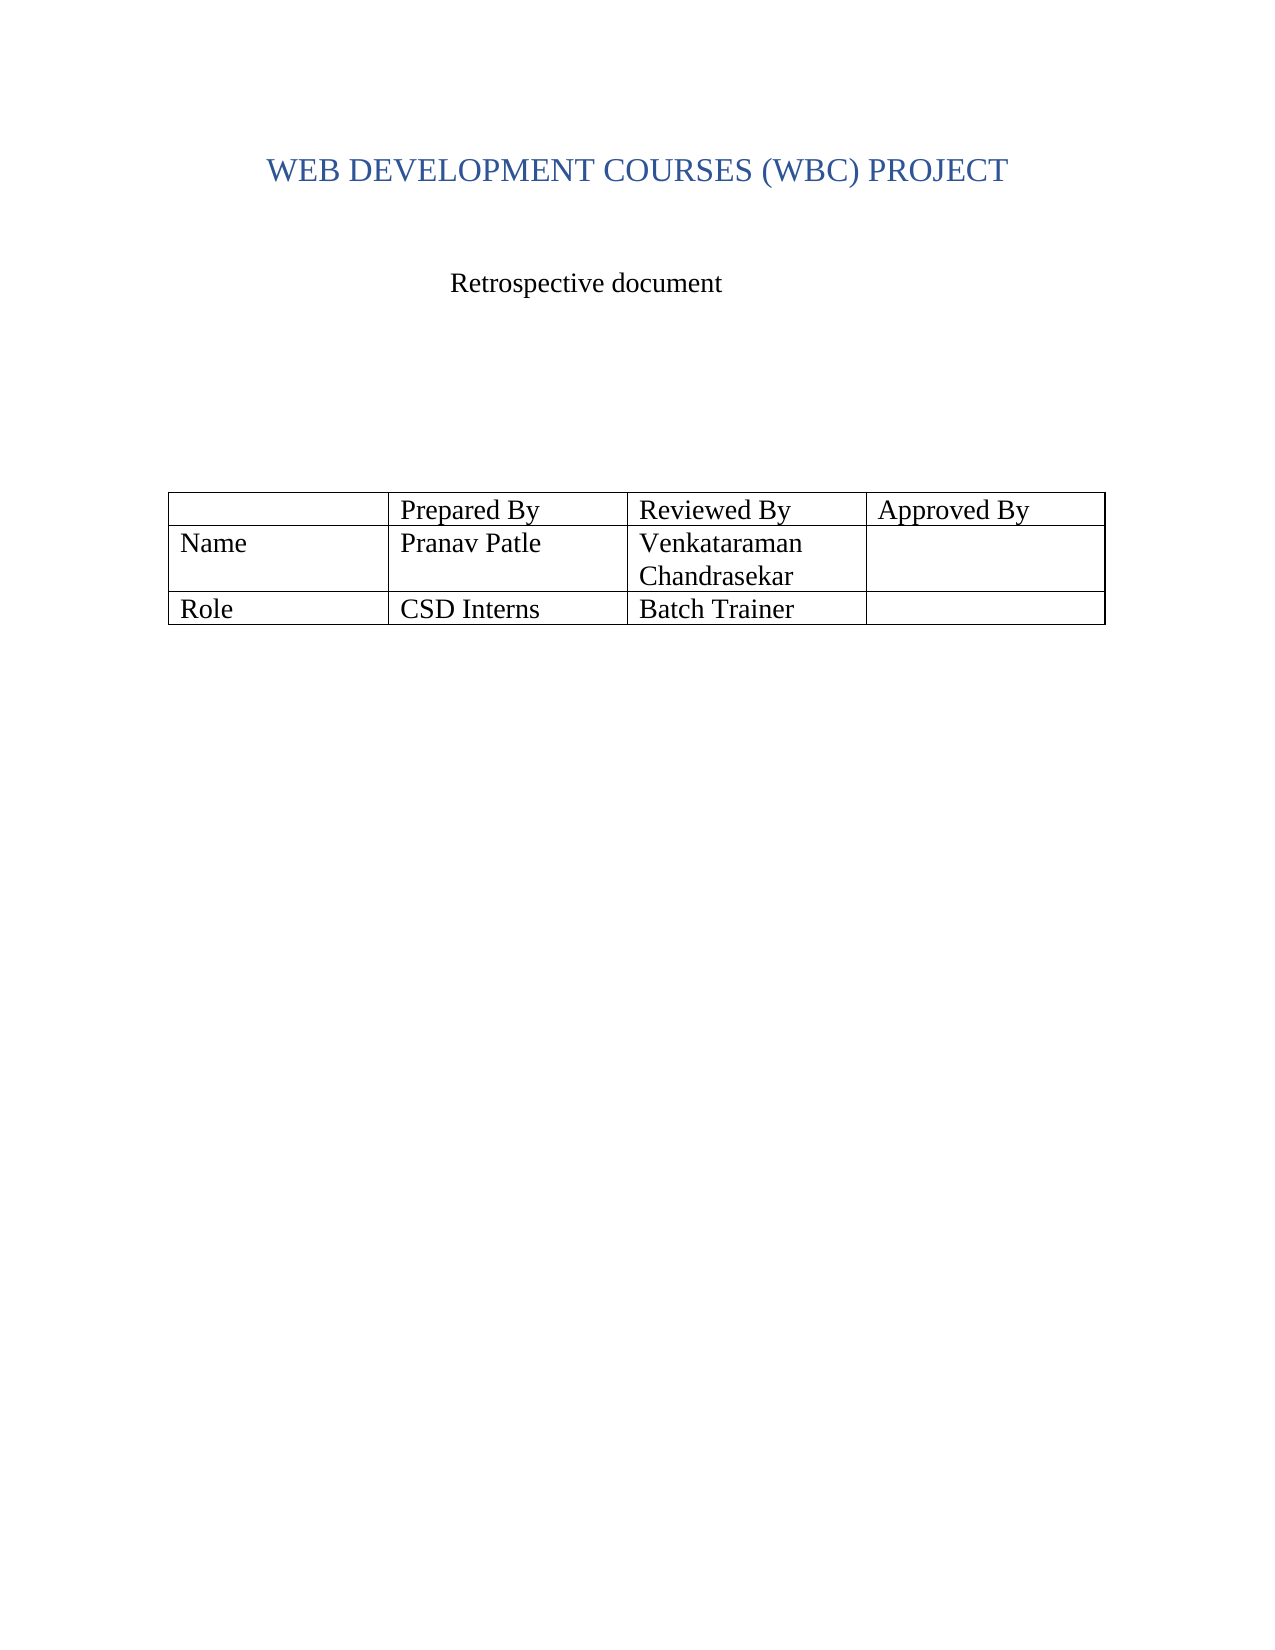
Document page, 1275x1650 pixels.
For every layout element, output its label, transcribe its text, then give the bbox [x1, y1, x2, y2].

table_cell Role [169, 592, 388, 624]
text WEB DEVELOPMENT COURSES (WBC) PROJECT [150, 150, 1125, 188]
table_cell Venkataraman Chandrasekar [628, 526, 866, 591]
text Retrospective document [150, 266, 1125, 298]
table_cell [867, 592, 1104, 624]
table_cell Pranav Patle [389, 526, 627, 591]
table_header Prepared By [389, 493, 627, 525]
table_cell Name [169, 526, 388, 591]
table_cell [867, 526, 1104, 591]
table_cell Batch Trainer [628, 592, 866, 624]
table_header Reviewed By [628, 493, 866, 525]
table_header Approved By [867, 493, 1104, 525]
table_cell CSD Interns [389, 592, 627, 624]
table_header [169, 493, 388, 525]
